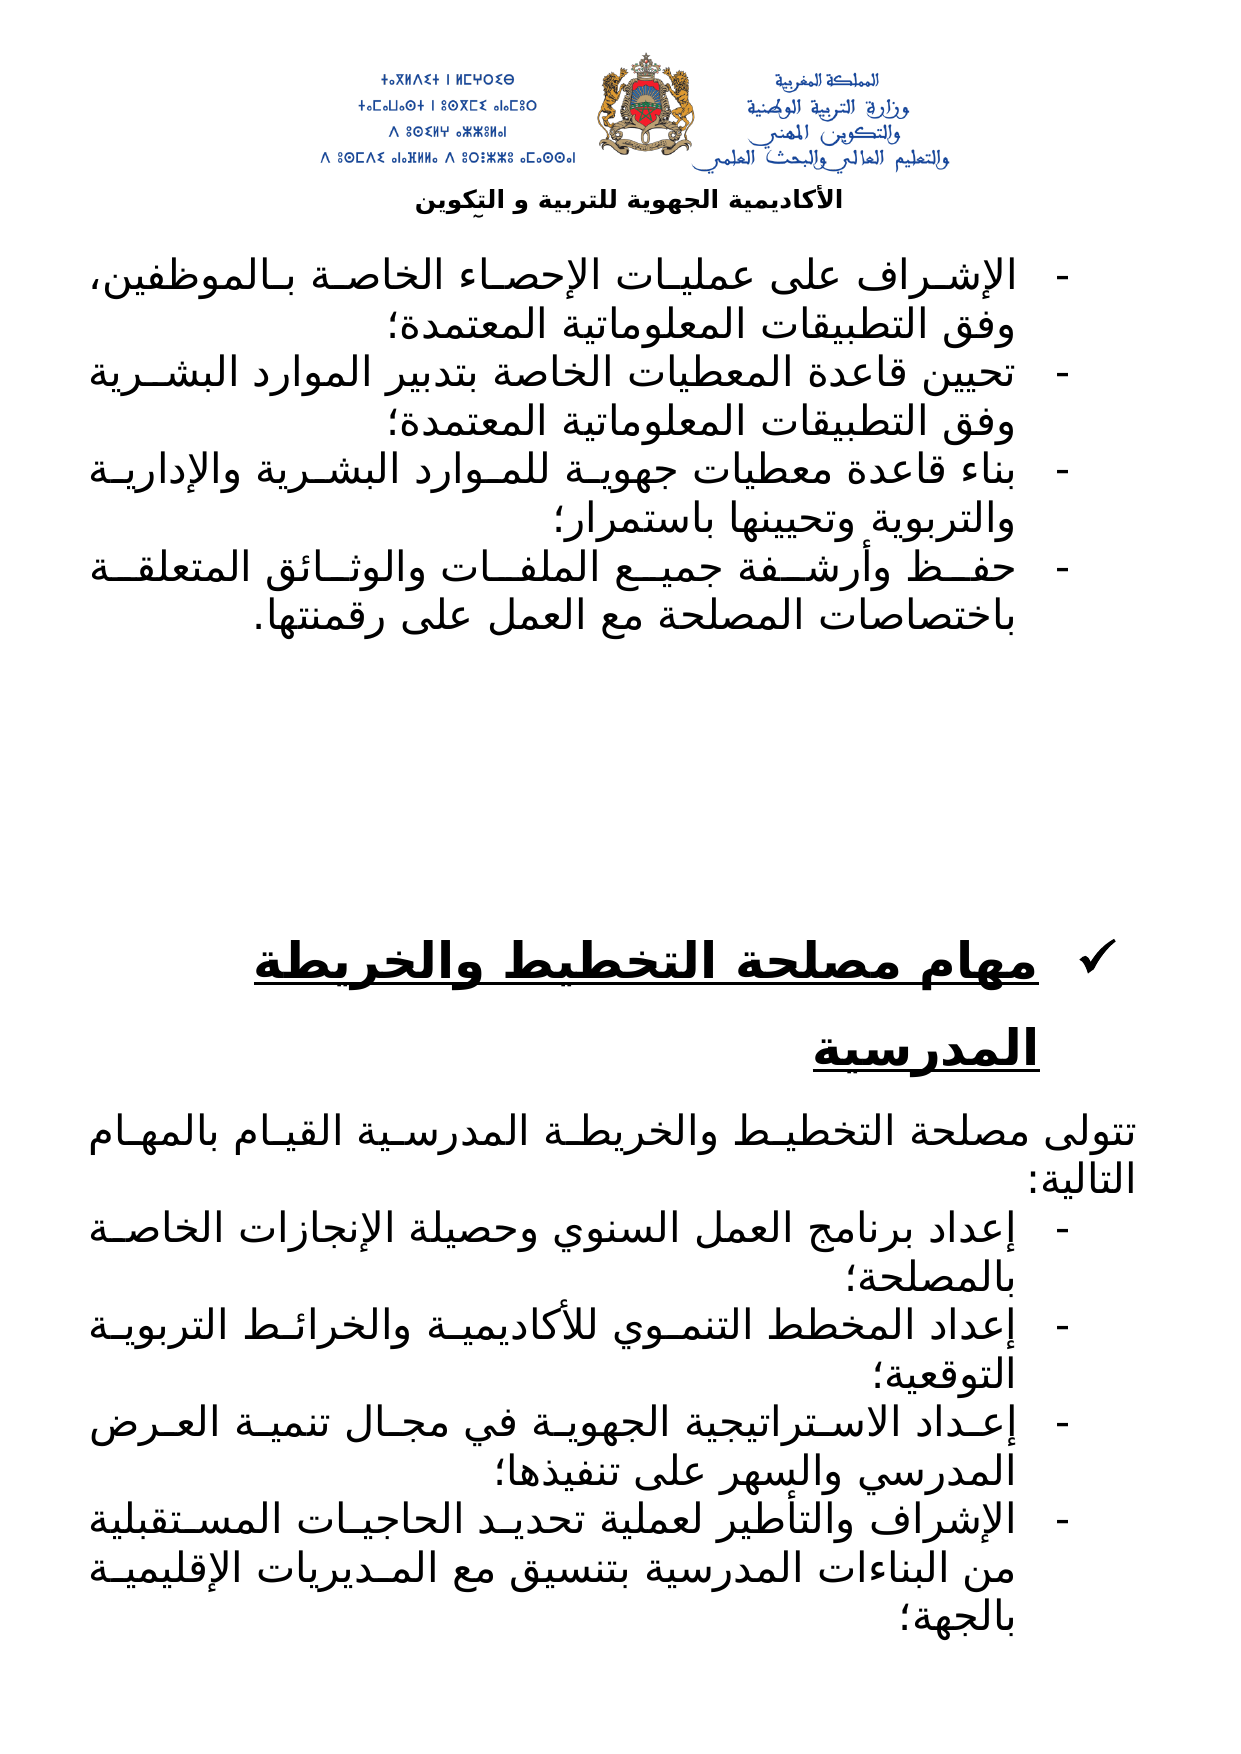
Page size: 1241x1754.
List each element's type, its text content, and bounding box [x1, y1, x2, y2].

list حفظ وأرشفة جميع الملفات والوثائق المتعلقة باختصاصات المصلحة مع العمل على رقمنتها. [88, 542, 1055, 639]
list الإشراف والتأطير لعملية تحديد الحاجيات المستقبلية من البناءات المدرسية بتنسيق مع المديريات الإقليمية بالجهة؛ [88, 1495, 1055, 1641]
list تحيين قاعدة المعطيات الخاصة بتدبير الموارد البشرية وفق التطبيقات المعلوماتية المعتمدة؛ [88, 348, 1055, 445]
list إعداد برنامج العمل السنوي وحصيلة الإنجازات الخاصة بالمصلحة؛ [88, 1204, 1055, 1301]
list إعداد المخطط التنموي للأكاديمية والخرائط التربوية التوقعية؛ [88, 1301, 1055, 1398]
text تتولى مصلحة التخطيط والخريطة المدرسية القيام بالمهام التالية: [88, 1107, 1137, 1204]
list إعداد الاستراتيجية الجهوية في مجال تنمية العرض المدرسي والسهر على تنفيذها؛ [88, 1398, 1055, 1495]
list الإشراف على عمليات الإحصاء الخاصة بالموظفين، وفق التطبيقات المعلوماتية المعتمدة؛ [88, 251, 1055, 348]
list مهام مصلحة التخطيط والخريطة المدرسية [148, 932, 1077, 1078]
picture [306, 33, 966, 189]
list بناء قاعدة معطيات جهوية للموارد البشرية والإدارية والتربوية وتحيينها باستمرار؛ [88, 445, 1055, 542]
